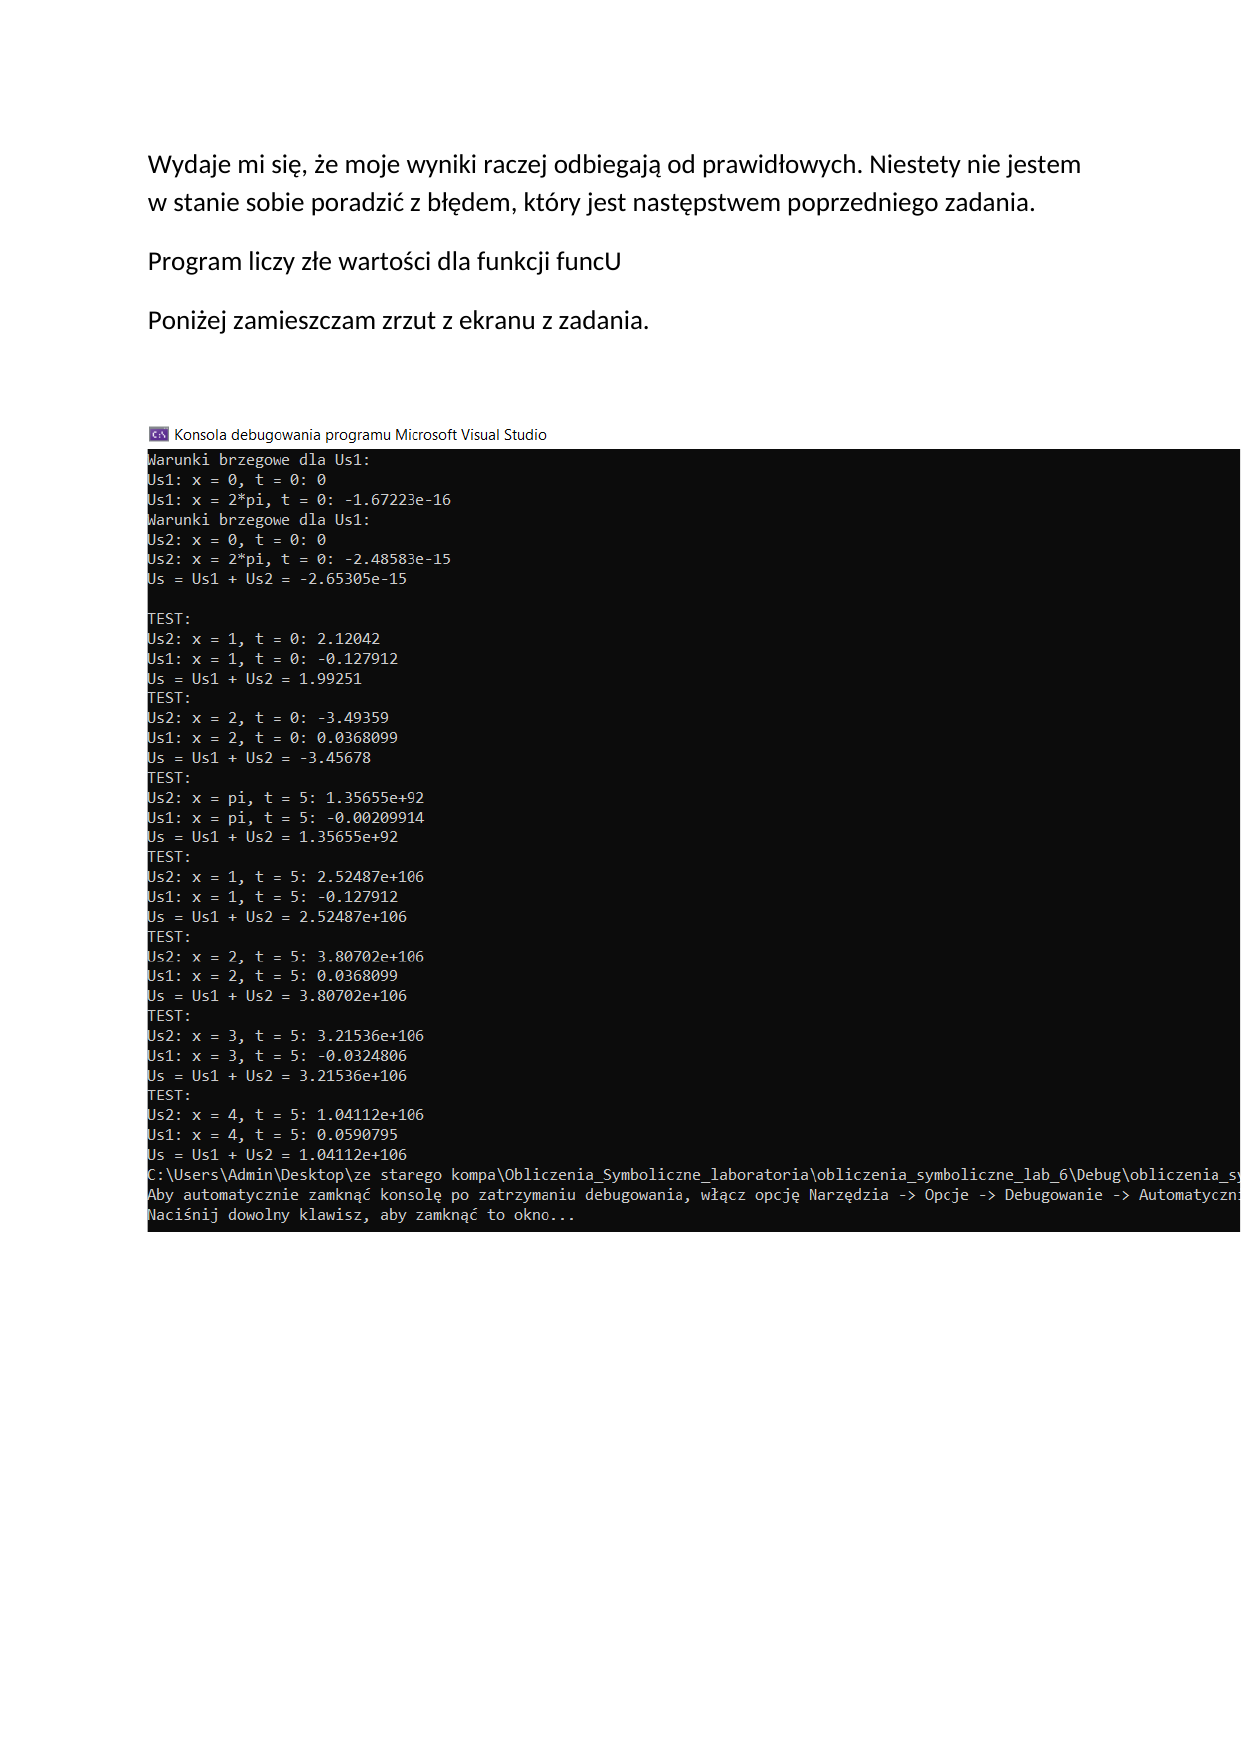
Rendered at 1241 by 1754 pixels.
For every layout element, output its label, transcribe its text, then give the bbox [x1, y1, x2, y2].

text Wydaje mi się, że moje wyniki raczej odbiegają od prawidłowych. Niestety nie jestem w stanie sobie poradzić z błędem, który jest następstwem poprzedniego zadania. [148, 148, 1093, 218]
picture [147, 420, 1241, 1232]
text Poniżej zamieszczam zrzut z ekranu z zadania. [148, 303, 1093, 336]
text Program liczy złe wartości dla funkcji funcU [148, 244, 1093, 277]
